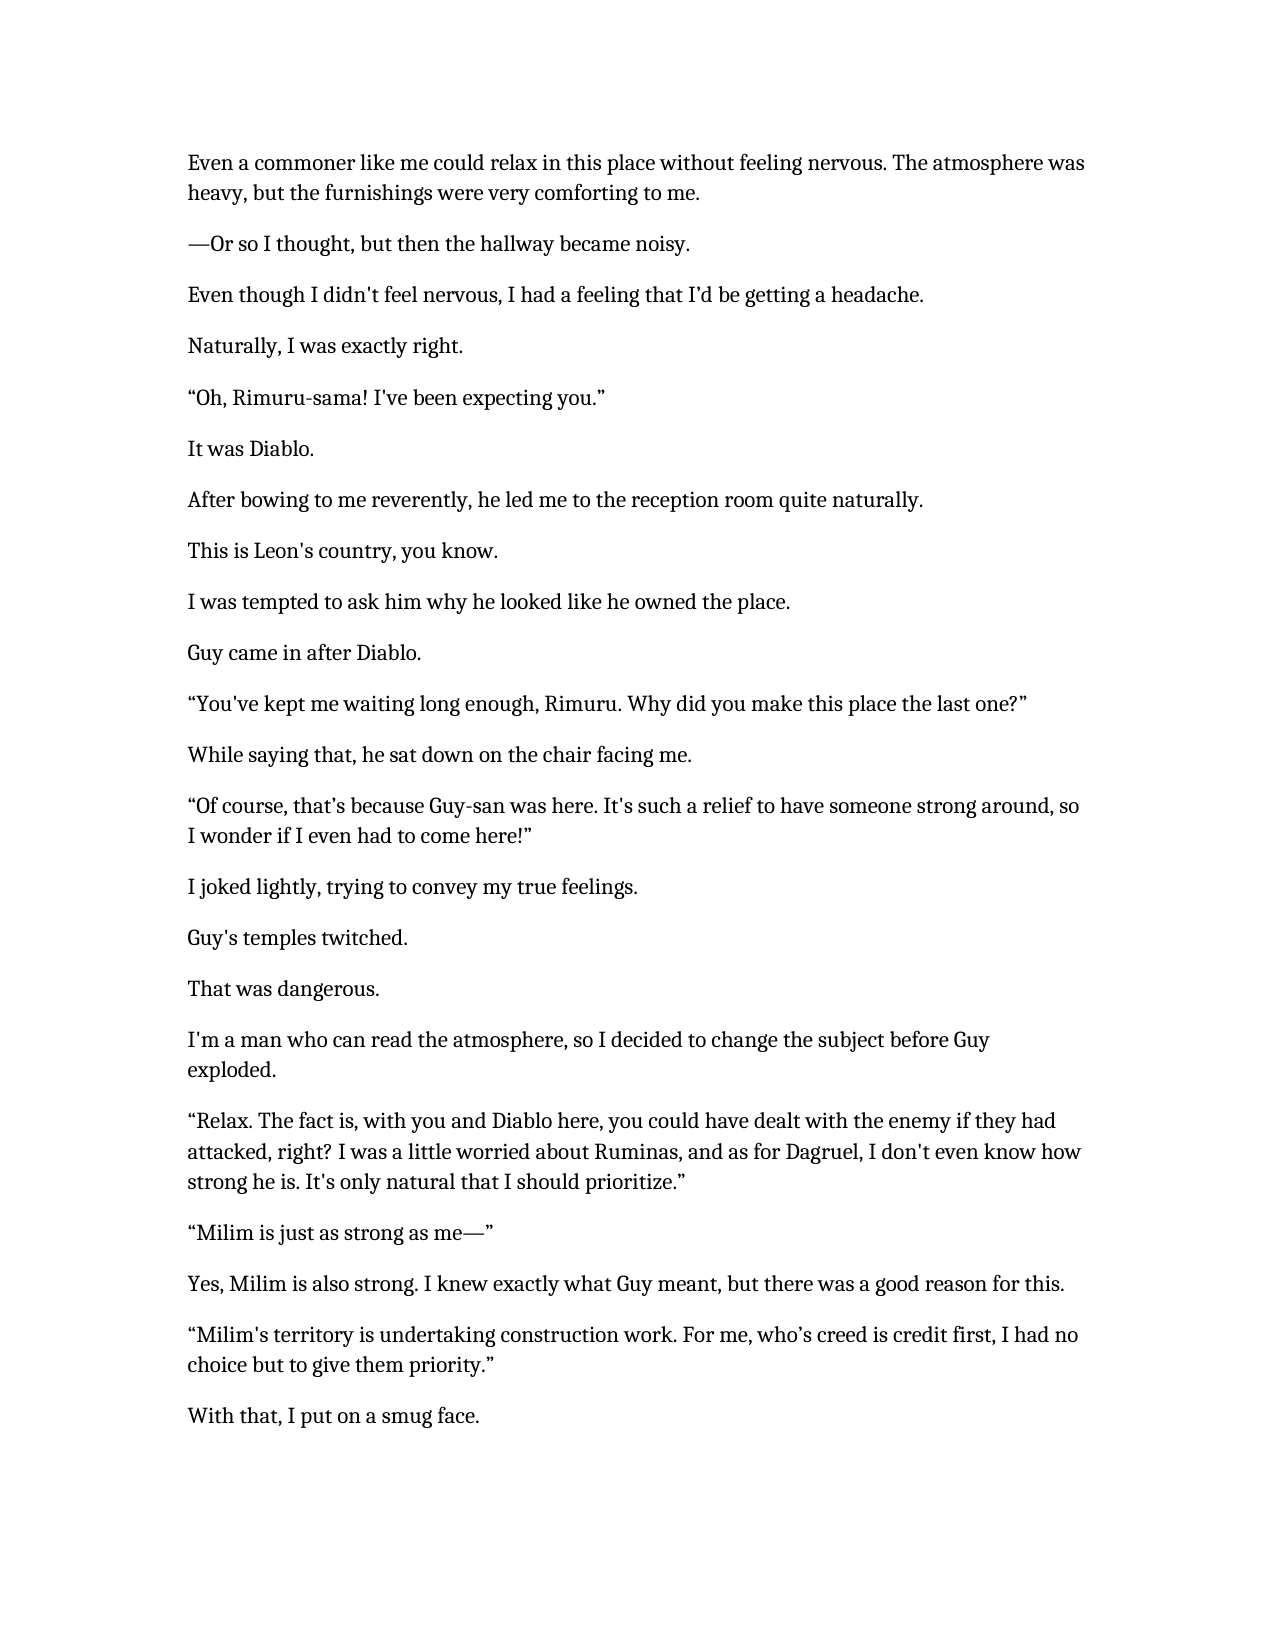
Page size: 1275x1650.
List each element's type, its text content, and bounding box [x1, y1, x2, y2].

text I'm a man who can read the atmosphere, so I decided to change the subject before Guy exploded. [187, 1027, 1087, 1084]
text After bowing to me reverently, he led me to the reception room quite naturally. [187, 486, 1087, 513]
text Yes, Milim is also strong. I knew exactly what Guy meant, but there was a good reason for this. [187, 1271, 1087, 1297]
text “Of course, that’s because Guy-san was here. It's such a relief to have someone strong around, so I wonder if I even had to come here!” [187, 793, 1087, 849]
text “Milim's territory is undertaking construction work. For me, who’s creed is credit first, I had no choice but to give them priority.” [187, 1322, 1087, 1378]
text I joked lightly, trying to convey my true feelings. [187, 874, 1087, 900]
text “Milim is just as strong as me—” [187, 1220, 1087, 1246]
text Guy came in after Diablo. [187, 639, 1087, 666]
text This is Leon's country, you know. [187, 537, 1087, 564]
text While saying that, he sat down on the chair facing me. [187, 742, 1087, 768]
text “You've kept me waiting long enough, Rimuru. Why did you make this place the last one?” [187, 691, 1087, 717]
text I was tempted to ask him why he looked like he owned the place. [187, 588, 1087, 615]
text —Or so I thought, but then the hallway became noisy. [187, 231, 1087, 258]
text “Relax. The fact is, with you and Diablo here, you could have dealt with the enemy if they had attacked, right? I was a little worried about Ruminas, and as for Dagruel, I don't even know how strong he is. It's only natural that I should prioritize.” [187, 1108, 1087, 1195]
text Even a commoner like me could relax in this place without feeling nervous. The atmosphere was heavy, but the furnishings were very comforting to me. [187, 150, 1087, 207]
text It was Diablo. [187, 435, 1087, 462]
text With that, I put on a smug face. [187, 1403, 1087, 1429]
text That was dangerous. [187, 976, 1087, 1002]
text Naturally, I was exactly right. [187, 333, 1087, 360]
text Even though I didn't feel nervous, I had a feeling that I’d be getting a headache. [187, 282, 1087, 309]
text Guy's temples twitched. [187, 925, 1087, 951]
text “Oh, Rimuru-sama! I've been expecting you.” [187, 384, 1087, 411]
